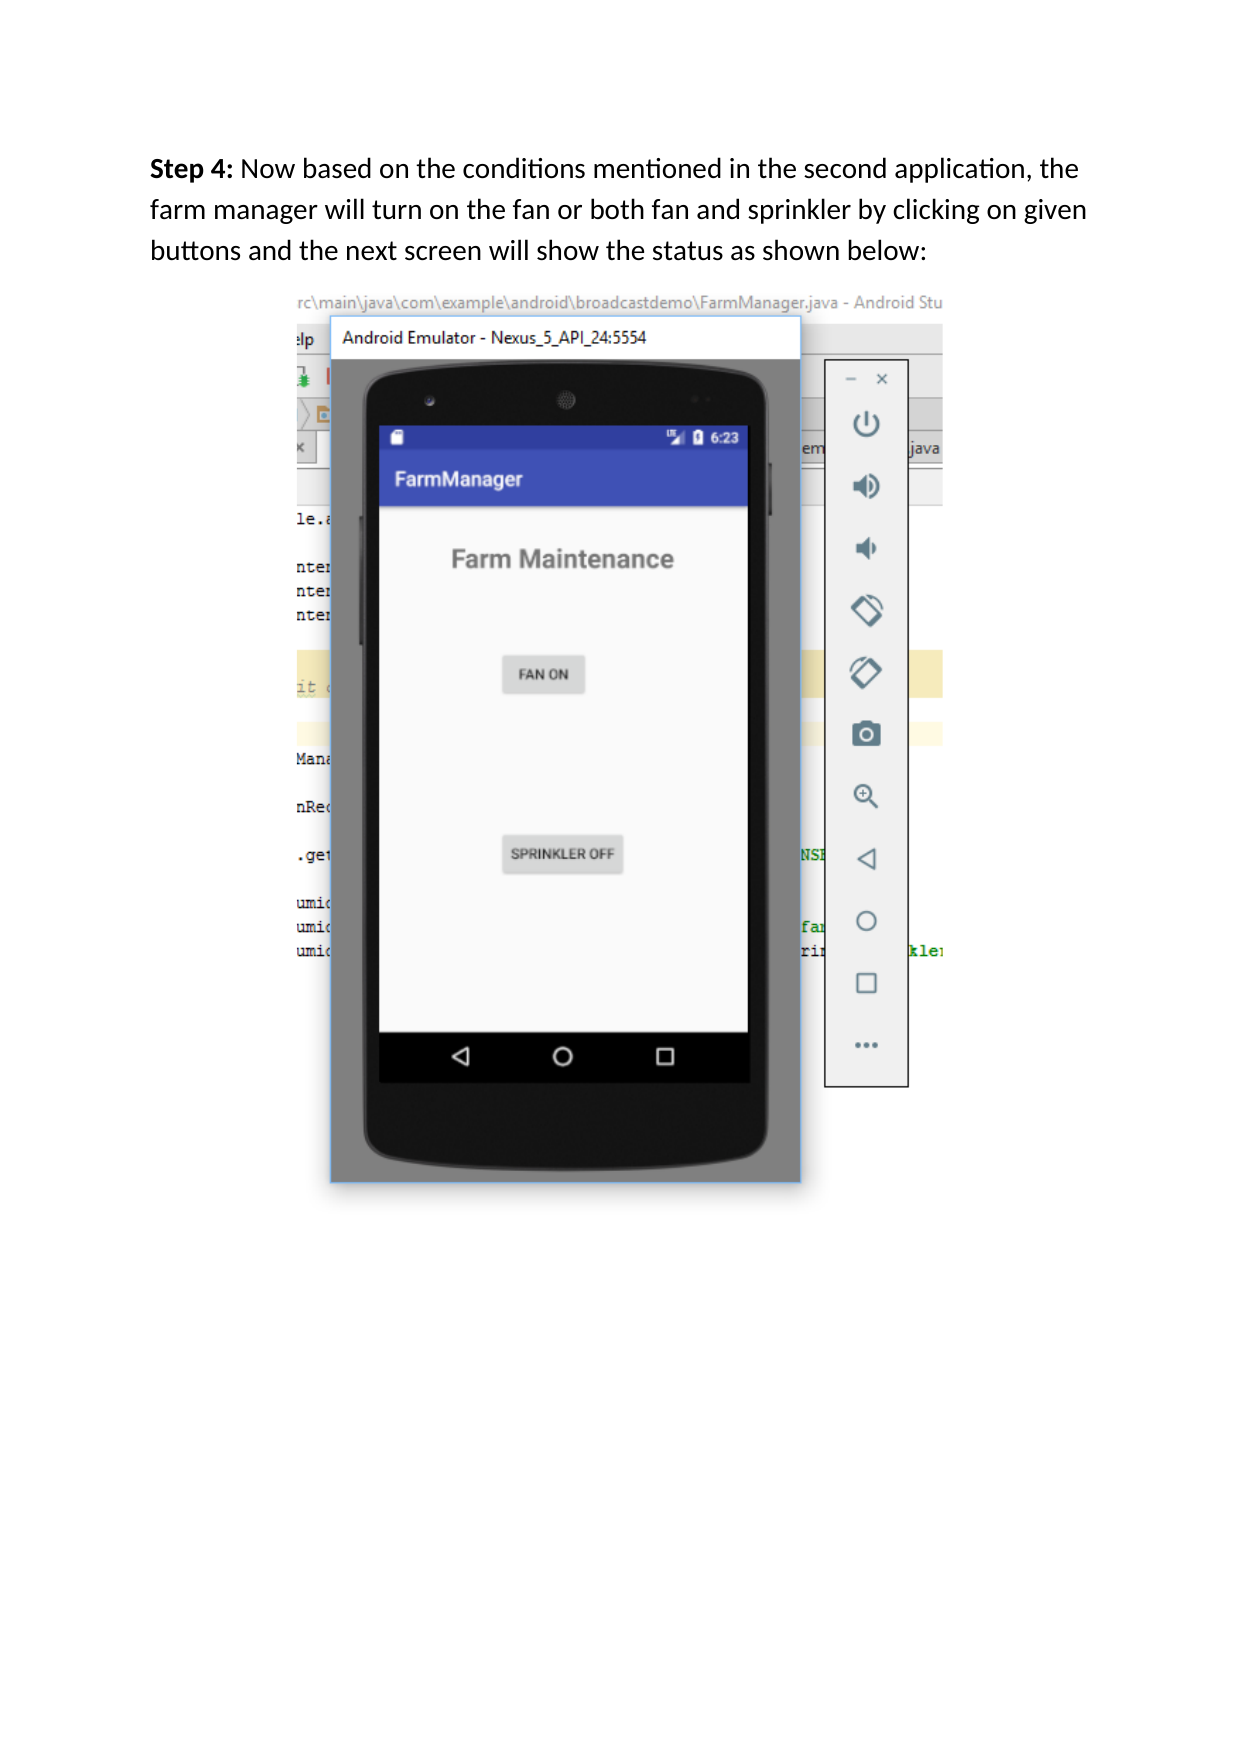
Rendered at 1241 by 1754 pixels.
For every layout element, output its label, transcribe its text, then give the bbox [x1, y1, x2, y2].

text Step 4: Now based on the conditions mentioned in the second application, the farm manager will turn on the fan or both fan and sprinkler by clicking on given buttons and the next screen will show the status as shown below: [150, 150, 1090, 267]
picture [296, 293, 943, 1219]
